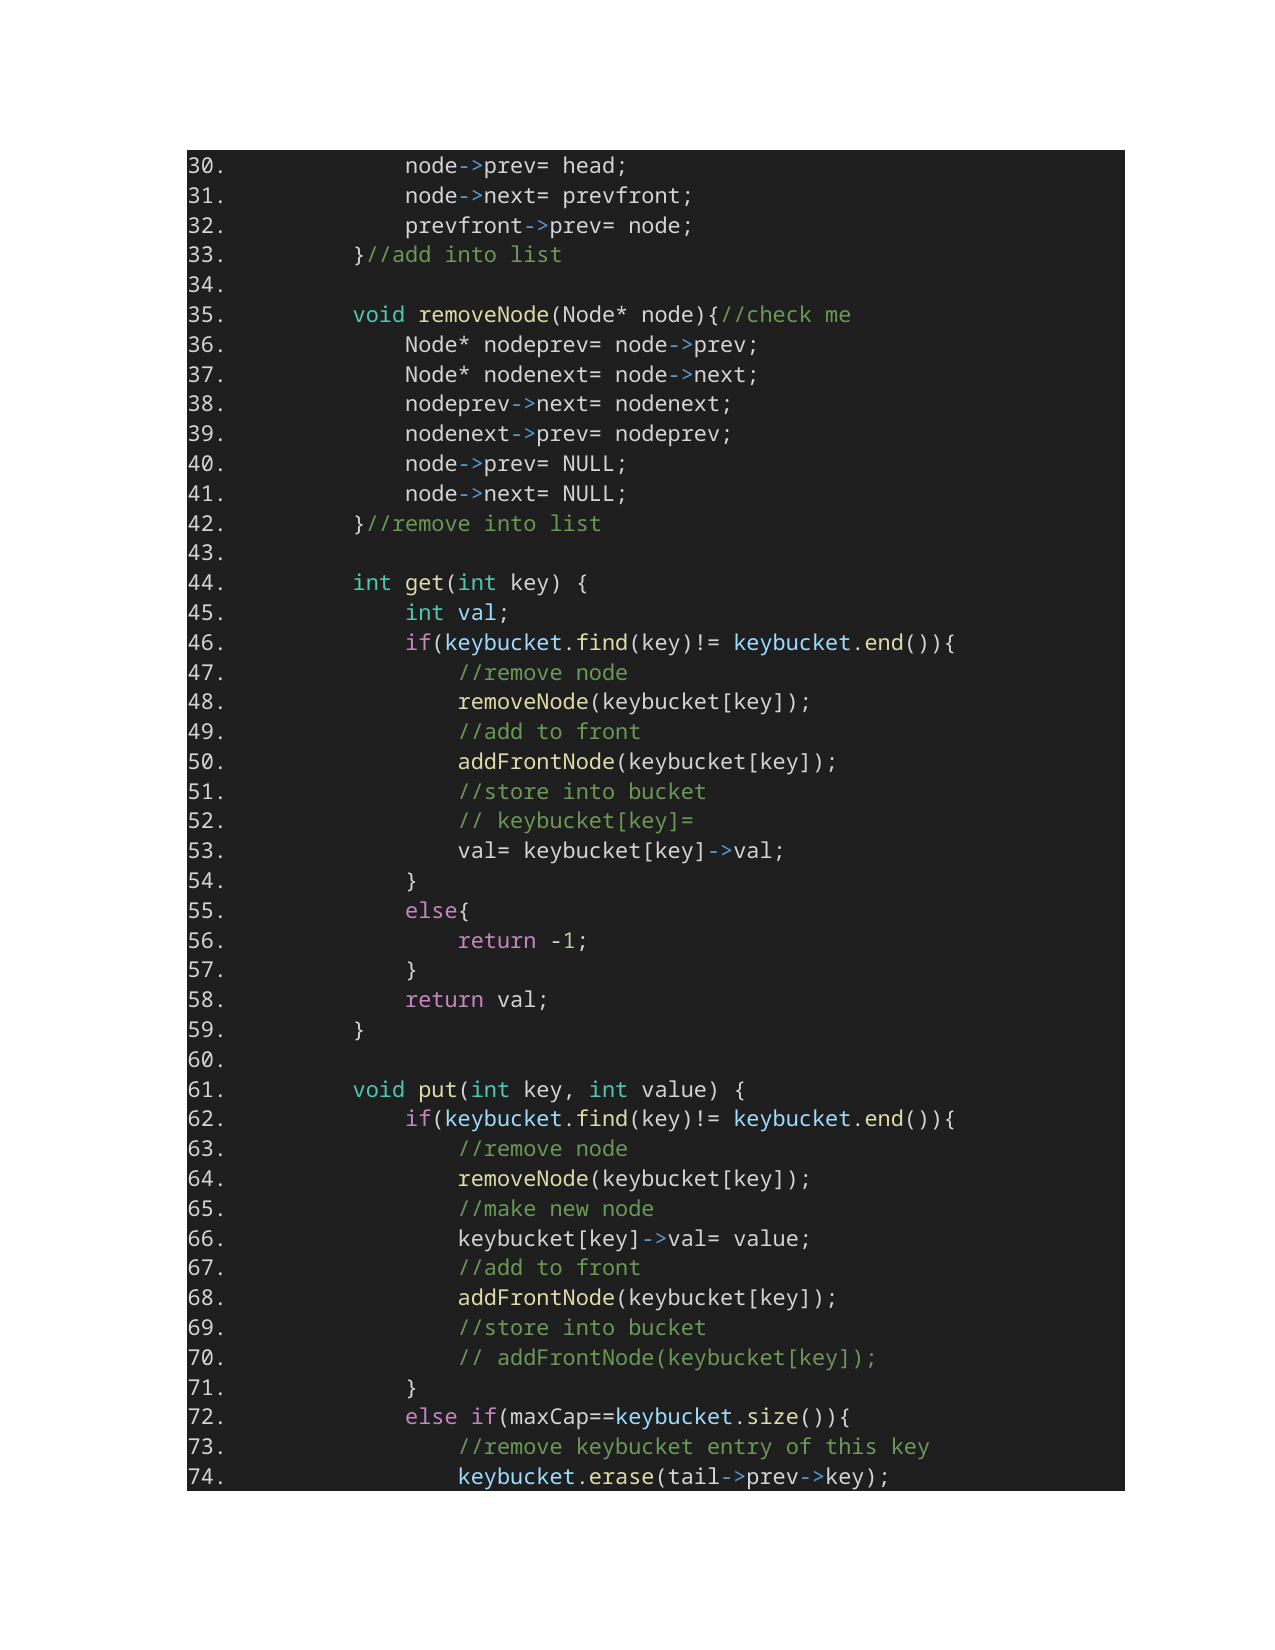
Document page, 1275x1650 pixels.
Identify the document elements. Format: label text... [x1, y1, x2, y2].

list Node* nodenext= node->next; [187, 358, 1125, 388]
list //make new node [187, 1193, 1125, 1222]
list val= keybucket[key]->val; [187, 835, 1125, 865]
list if(keybucket.find(key)!= keybucket.end()){ [187, 1103, 1125, 1133]
list void removeNode(Node* node){//check me [187, 299, 1125, 329]
list removeNode(keybucket[key]); [187, 686, 1125, 716]
list else if(maxCap==keybucket.size()){ [187, 1401, 1125, 1431]
list } [187, 1371, 1125, 1401]
list //store into bucket [187, 1312, 1125, 1342]
list prevfront->prev= node; [187, 209, 1125, 239]
list }//add into list [187, 239, 1125, 269]
list }//remove into list [187, 507, 1125, 537]
list else{ [187, 895, 1125, 924]
list void put(int key, int value) { [187, 1073, 1125, 1103]
list int get(int key) { [187, 567, 1125, 597]
list int val; [187, 597, 1125, 627]
list return -1; [187, 924, 1125, 954]
list //remove keybucket entry of this key [187, 1431, 1125, 1461]
list //add to front [187, 716, 1125, 746]
list nodeprev->next= nodenext; [187, 388, 1125, 418]
list node->prev= NULL; [187, 448, 1125, 478]
list } [187, 865, 1125, 895]
list keybucket[key]->val= value; [187, 1222, 1125, 1252]
list addFrontNode(keybucket[key]); [187, 1282, 1125, 1312]
list node->next= prevfront; [187, 180, 1125, 209]
list //remove node [187, 1133, 1125, 1163]
list //store into bucket [187, 776, 1125, 805]
list //remove node [187, 656, 1125, 686]
list // keybucket[key]= [187, 805, 1125, 835]
list node->prev= head; [187, 150, 1125, 180]
list return val; [187, 984, 1125, 1014]
list node->next= NULL; [187, 478, 1125, 507]
list } [187, 1014, 1125, 1044]
list if(keybucket.find(key)!= keybucket.end()){ [187, 627, 1125, 656]
list keybucket.erase(tail->prev->key); [187, 1461, 1125, 1491]
list //add to front [187, 1252, 1125, 1282]
list } [187, 954, 1125, 984]
list // addFrontNode(keybucket[key]); [187, 1342, 1125, 1371]
list addFrontNode(keybucket[key]); [187, 746, 1125, 776]
list Node* nodeprev= node->prev; [187, 329, 1125, 358]
list removeNode(keybucket[key]); [187, 1163, 1125, 1193]
list nodenext->prev= nodeprev; [187, 418, 1125, 448]
